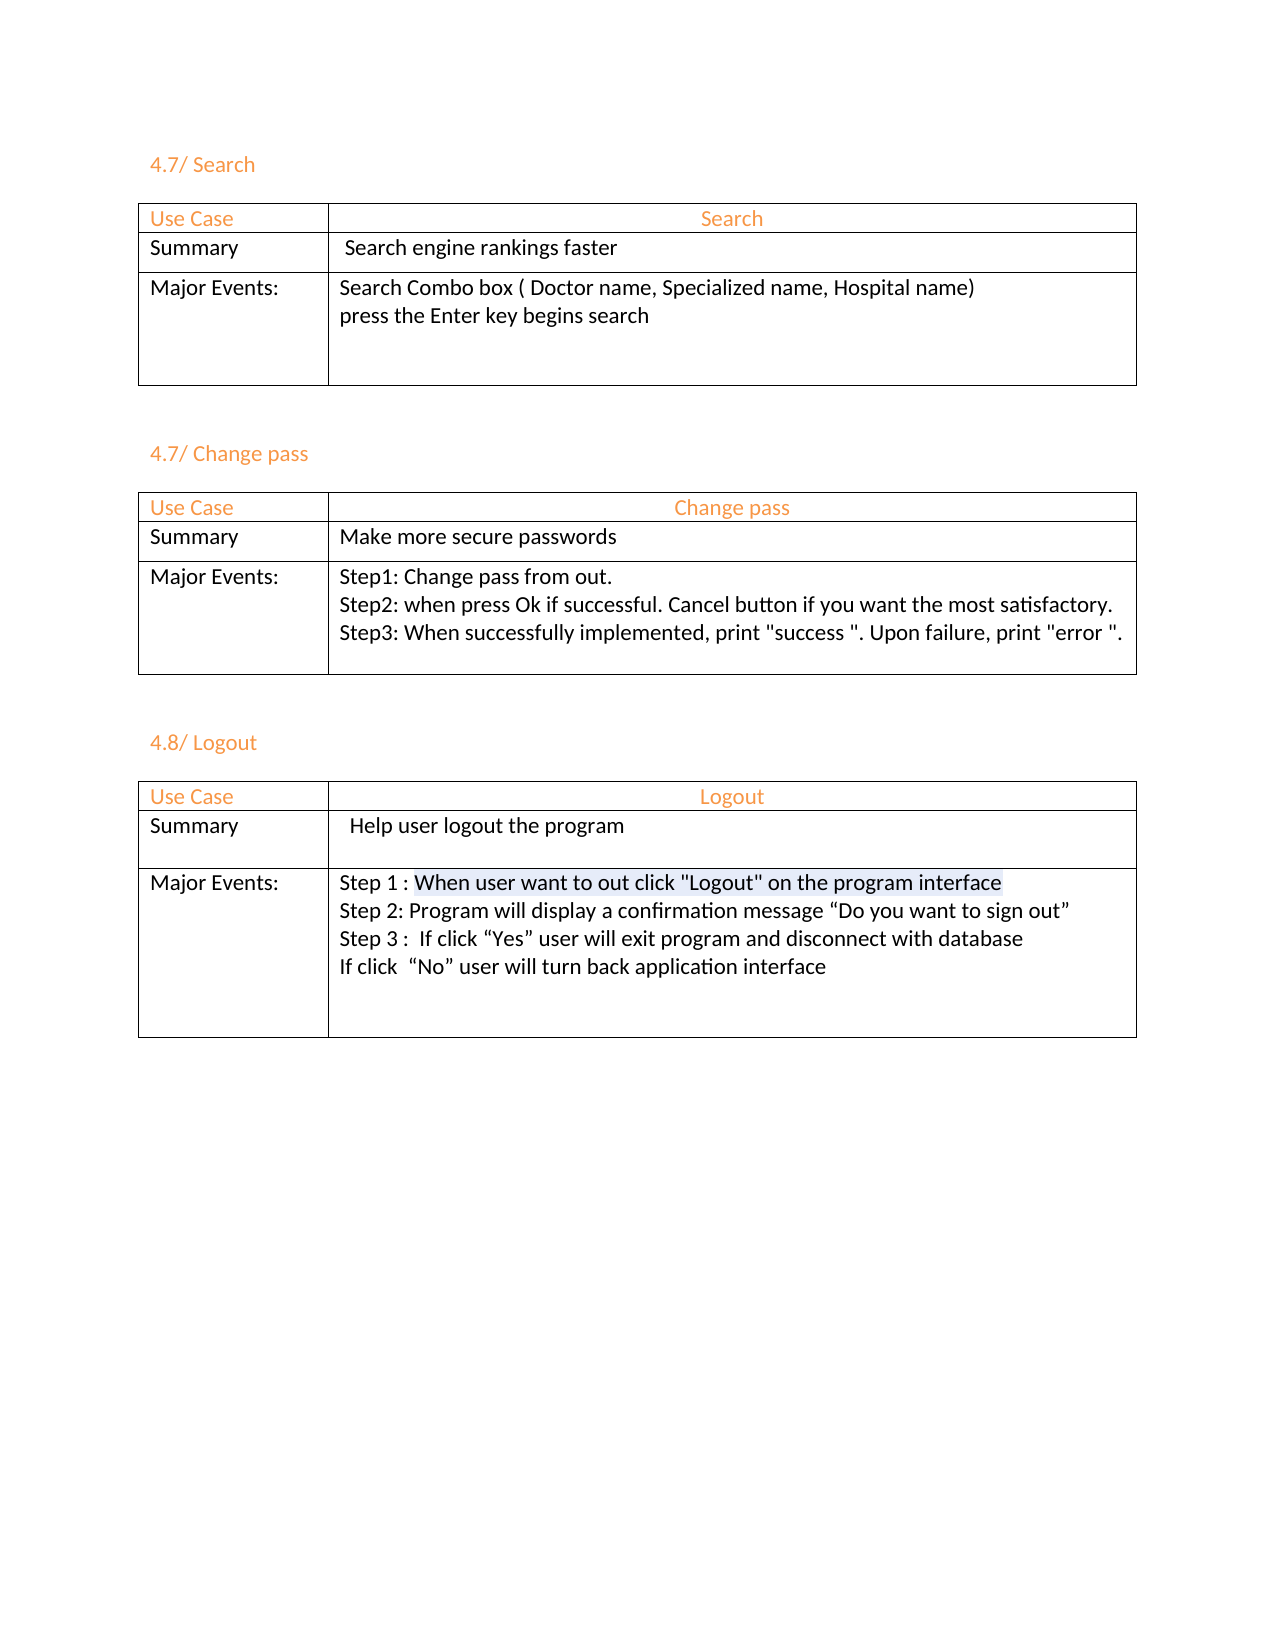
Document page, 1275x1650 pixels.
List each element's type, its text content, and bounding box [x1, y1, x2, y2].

table_cell Step1: Change pass from out. Step2: when press Ok if successful. Cancel button if you want the most satisfactory. Step3: When successfully implemented, print "success ". Upon failure, print "error ". [329, 562, 1136, 674]
table_cell Search Combo box ( Doctor name, Specialized name, Hospital name) press the Enter key begins search [329, 273, 1136, 385]
table_cell Major Events: [139, 273, 328, 385]
table_cell Major Events: [139, 562, 328, 674]
table_cell Search engine rankings faster [329, 233, 1136, 272]
table_header Change pass [329, 493, 1136, 521]
table_cell Major Events: [139, 869, 328, 1037]
table_header Logout [329, 782, 1136, 810]
table_cell Summary [139, 522, 328, 561]
table_header Search [329, 204, 1136, 232]
table_cell Summary [139, 811, 328, 867]
table_cell Help user logout the program [329, 811, 1136, 867]
table_cell Make more secure passwords [329, 522, 1136, 561]
table_header Use Case [139, 493, 328, 521]
text 4.7/ Search [150, 150, 1125, 178]
text 4.8/ Logout [150, 728, 1125, 756]
table_cell Step 1 : When user want to out click "Logout" on the program interface Step 2: Program will display a confirmation message “Do you want to sign out” Step 3 : If click “Yes” user will exit program and disconnect with database If click “No” user will turn back application interface [329, 869, 1136, 1037]
text 4.7/ Change pass [150, 439, 1125, 467]
table_cell Summary [139, 233, 328, 272]
table_header Use Case [139, 782, 328, 810]
table_header Use Case [139, 204, 328, 232]
